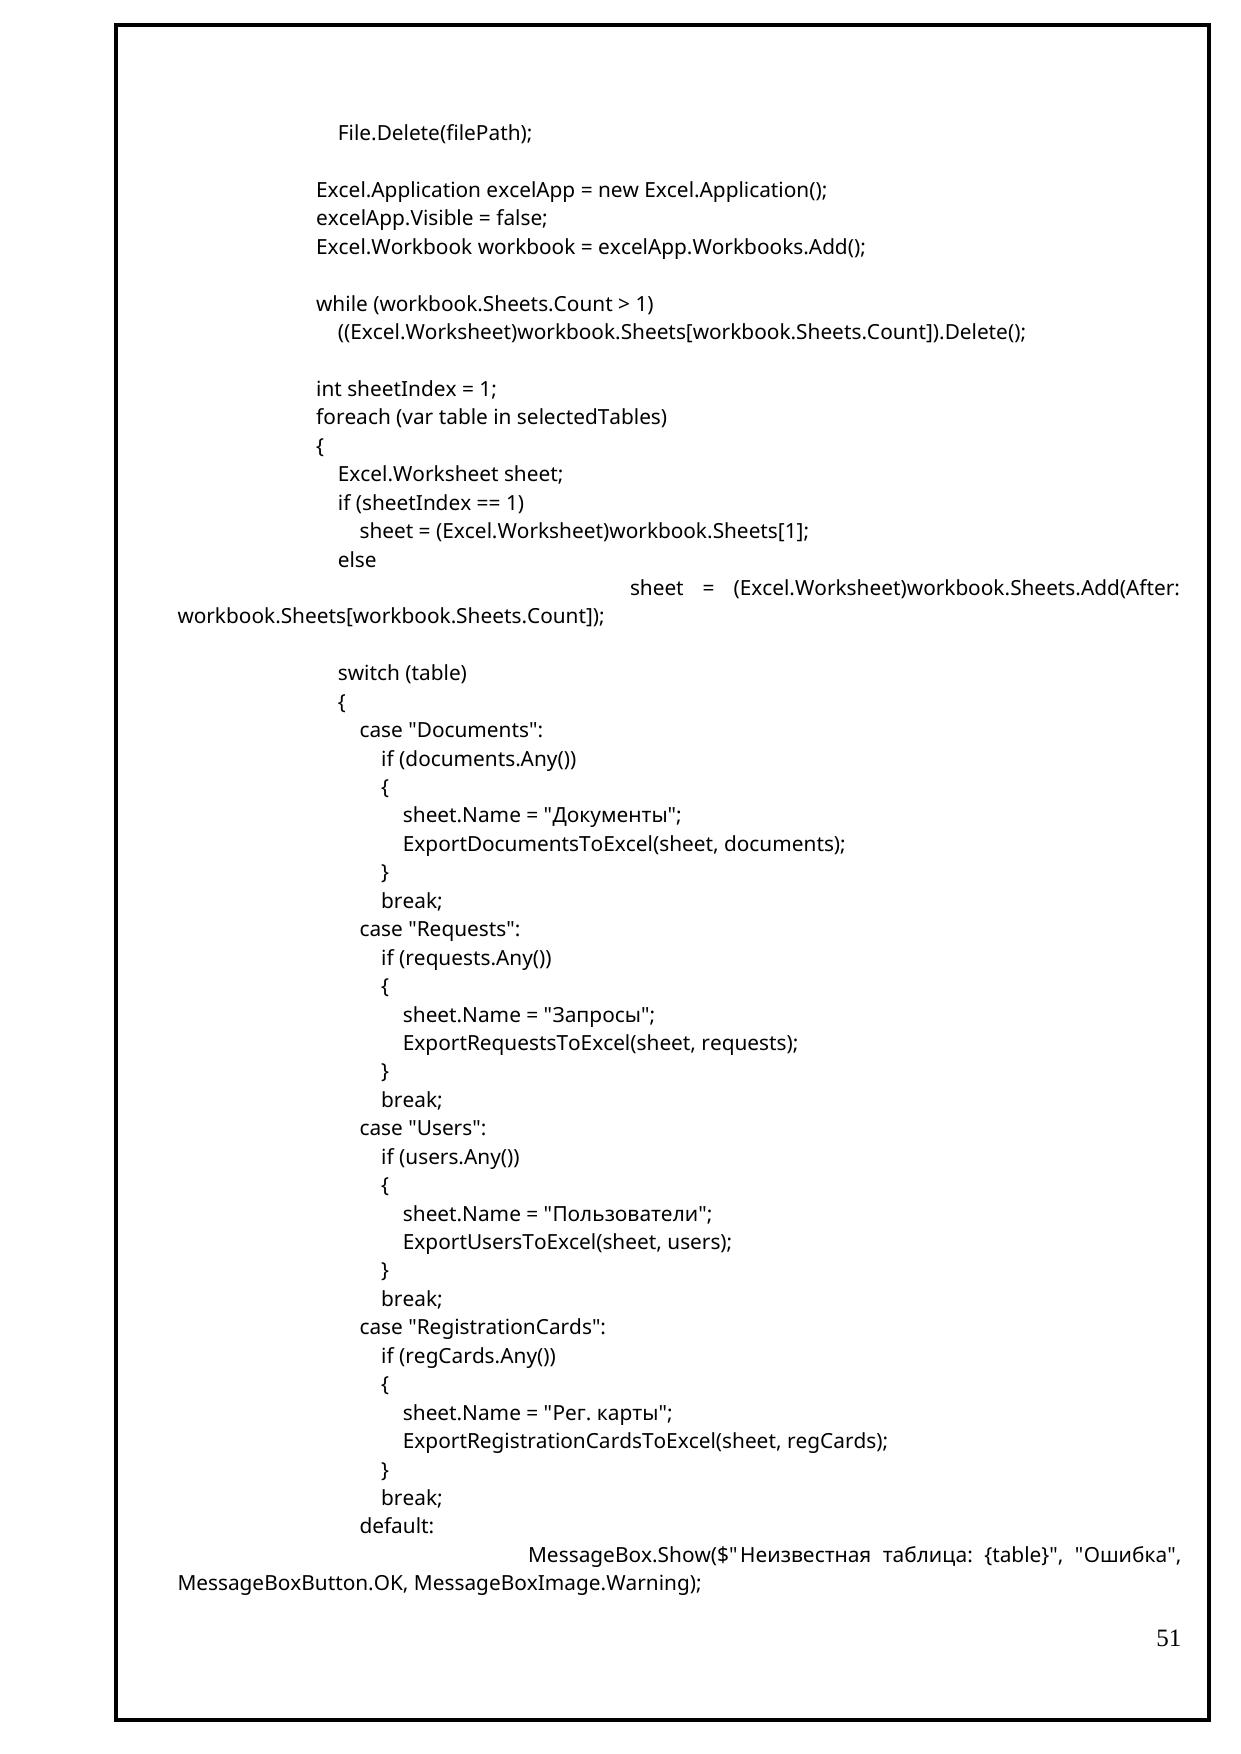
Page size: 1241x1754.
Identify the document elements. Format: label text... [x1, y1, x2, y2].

text sheet = (Excel.Worksheet)workbook.Sheets.Add(After: workbook.Sheets[workbook.Sheets.Count]); [177, 573, 1181, 630]
text if (requests.Any()) [177, 943, 1181, 971]
text break; [177, 1284, 1181, 1312]
text File.Delete(filePath); [177, 118, 1181, 147]
text sheet.Name = "Рег. карты"; [177, 1398, 1181, 1426]
text { [177, 1369, 1181, 1398]
text } [177, 857, 1181, 886]
text sheet.Name = "Пользователи"; [177, 1199, 1181, 1227]
text { [177, 971, 1181, 1000]
text if (regCards.Any()) [177, 1341, 1181, 1369]
text while (workbook.Sheets.Count > 1) [177, 289, 1181, 317]
text sheet.Name = "Запросы"; [177, 1000, 1181, 1028]
text } [177, 1057, 1181, 1085]
text } [177, 1256, 1181, 1284]
text case "RegistrationCards": [177, 1312, 1181, 1341]
text switch (table) [177, 658, 1181, 687]
text sheet.Name = "Документы"; [177, 801, 1181, 829]
text break; [177, 886, 1181, 914]
text { [177, 431, 1181, 459]
text case "Requests": [177, 914, 1181, 943]
text { [177, 772, 1181, 801]
text MessageBox.Show($"Неизвестная таблица: {table}", "Ошибка", MessageBoxButton.OK, MessageBoxImage.Warning); [177, 1540, 1181, 1597]
text Excel.Workbook workbook = excelApp.Workbooks.Add(); [177, 232, 1181, 260]
text if (documents.Any()) [177, 744, 1181, 772]
text else [177, 545, 1181, 573]
text ExportRequestsToExcel(sheet, requests); [177, 1028, 1181, 1057]
text Excel.Application excelApp = new Excel.Application(); [177, 175, 1181, 203]
text { [177, 687, 1181, 715]
text sheet = (Excel.Worksheet)workbook.Sheets[1]; [177, 516, 1181, 545]
text case "Users": [177, 1113, 1181, 1142]
text break; [177, 1085, 1181, 1113]
text ExportRegistrationCardsToExcel(sheet, regCards); [177, 1426, 1181, 1455]
text if (users.Any()) [177, 1142, 1181, 1170]
text { [177, 1170, 1181, 1199]
text Excel.Worksheet sheet; [177, 459, 1181, 488]
text ((Excel.Worksheet)workbook.Sheets[workbook.Sheets.Count]).Delete(); [177, 317, 1181, 346]
text ExportDocumentsToExcel(sheet, documents); [177, 829, 1181, 857]
text excelApp.Visible = false; [177, 203, 1181, 232]
text foreach (var table in selectedTables) [177, 402, 1181, 431]
text break; [177, 1483, 1181, 1512]
text int sheetIndex = 1; [177, 374, 1181, 402]
text } [177, 1455, 1181, 1483]
text default: [177, 1512, 1181, 1540]
text case "Documents": [177, 715, 1181, 744]
text ExportUsersToExcel(sheet, users); [177, 1227, 1181, 1256]
text if (sheetIndex == 1) [177, 488, 1181, 516]
